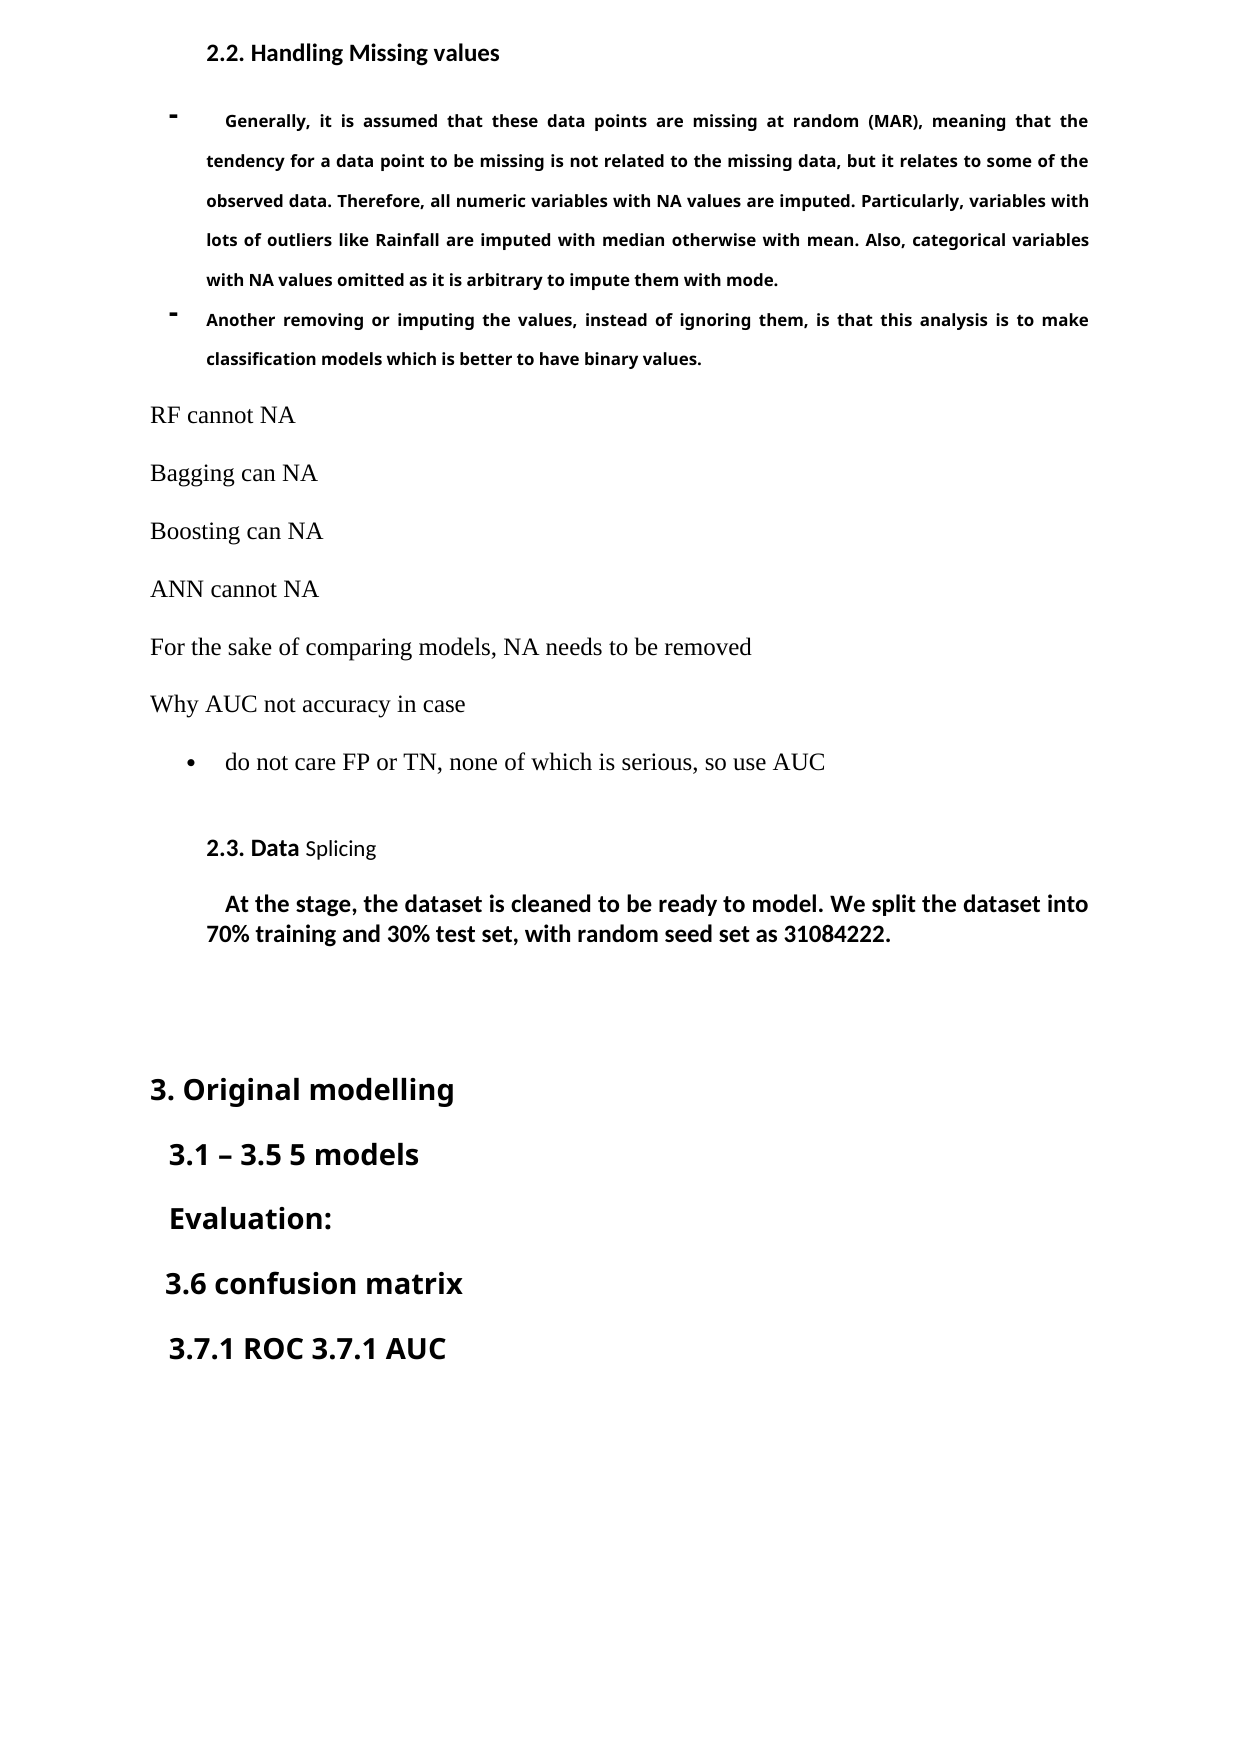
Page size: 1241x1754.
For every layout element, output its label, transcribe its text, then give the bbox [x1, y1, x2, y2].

text RF cannot NA [150, 400, 1090, 429]
text 3. Original modelling [150, 1069, 1090, 1109]
text Bagging can NA [150, 458, 1090, 487]
text 3.7.1 ROC 3.7.1 AUC [169, 1328, 1090, 1368]
text 3.1 – 3.5 5 models [169, 1134, 1090, 1174]
list Another removing or imputing the values, instead of ignoring them, is that this analysis is to make classification models which is better to have binary values. [169, 291, 1090, 371]
list do not care FP or TN, none of which is serious, so use AUC [187, 747, 1090, 776]
text Evaluation: [169, 1199, 1090, 1238]
text For the sake of comparing models, NA needs to be removed [150, 632, 1090, 660]
text ANN cannot NA [150, 574, 1090, 602]
text Boosting can NA [150, 516, 1090, 544]
list Generally, it is assumed that these data points are missing at random (MAR), meaning that the tendency for a data point to be missing is not related to the missing data, but it relates to some of the observed data. Therefore, all numeric variables with NA values are imputed. Particularly, variables with lots of outliers like Rainfall are imputed with median otherwise with mean. Also, categorical variables with NA values omitted as it is arbitrary to impute them with mode. [169, 93, 1090, 291]
text 3.6 confusion matrix [165, 1263, 1090, 1303]
text At the stage, the dataset is cleaned to be ready to model. We split the dataset into 70% training and 30% test set, with random seed set as 31084222. [206, 888, 1090, 949]
text 2.3. Data Splicing [206, 832, 1090, 863]
text Why AUC not accuracy in case [150, 689, 1090, 718]
text 2.2. Handling Missing values [206, 37, 1090, 68]
